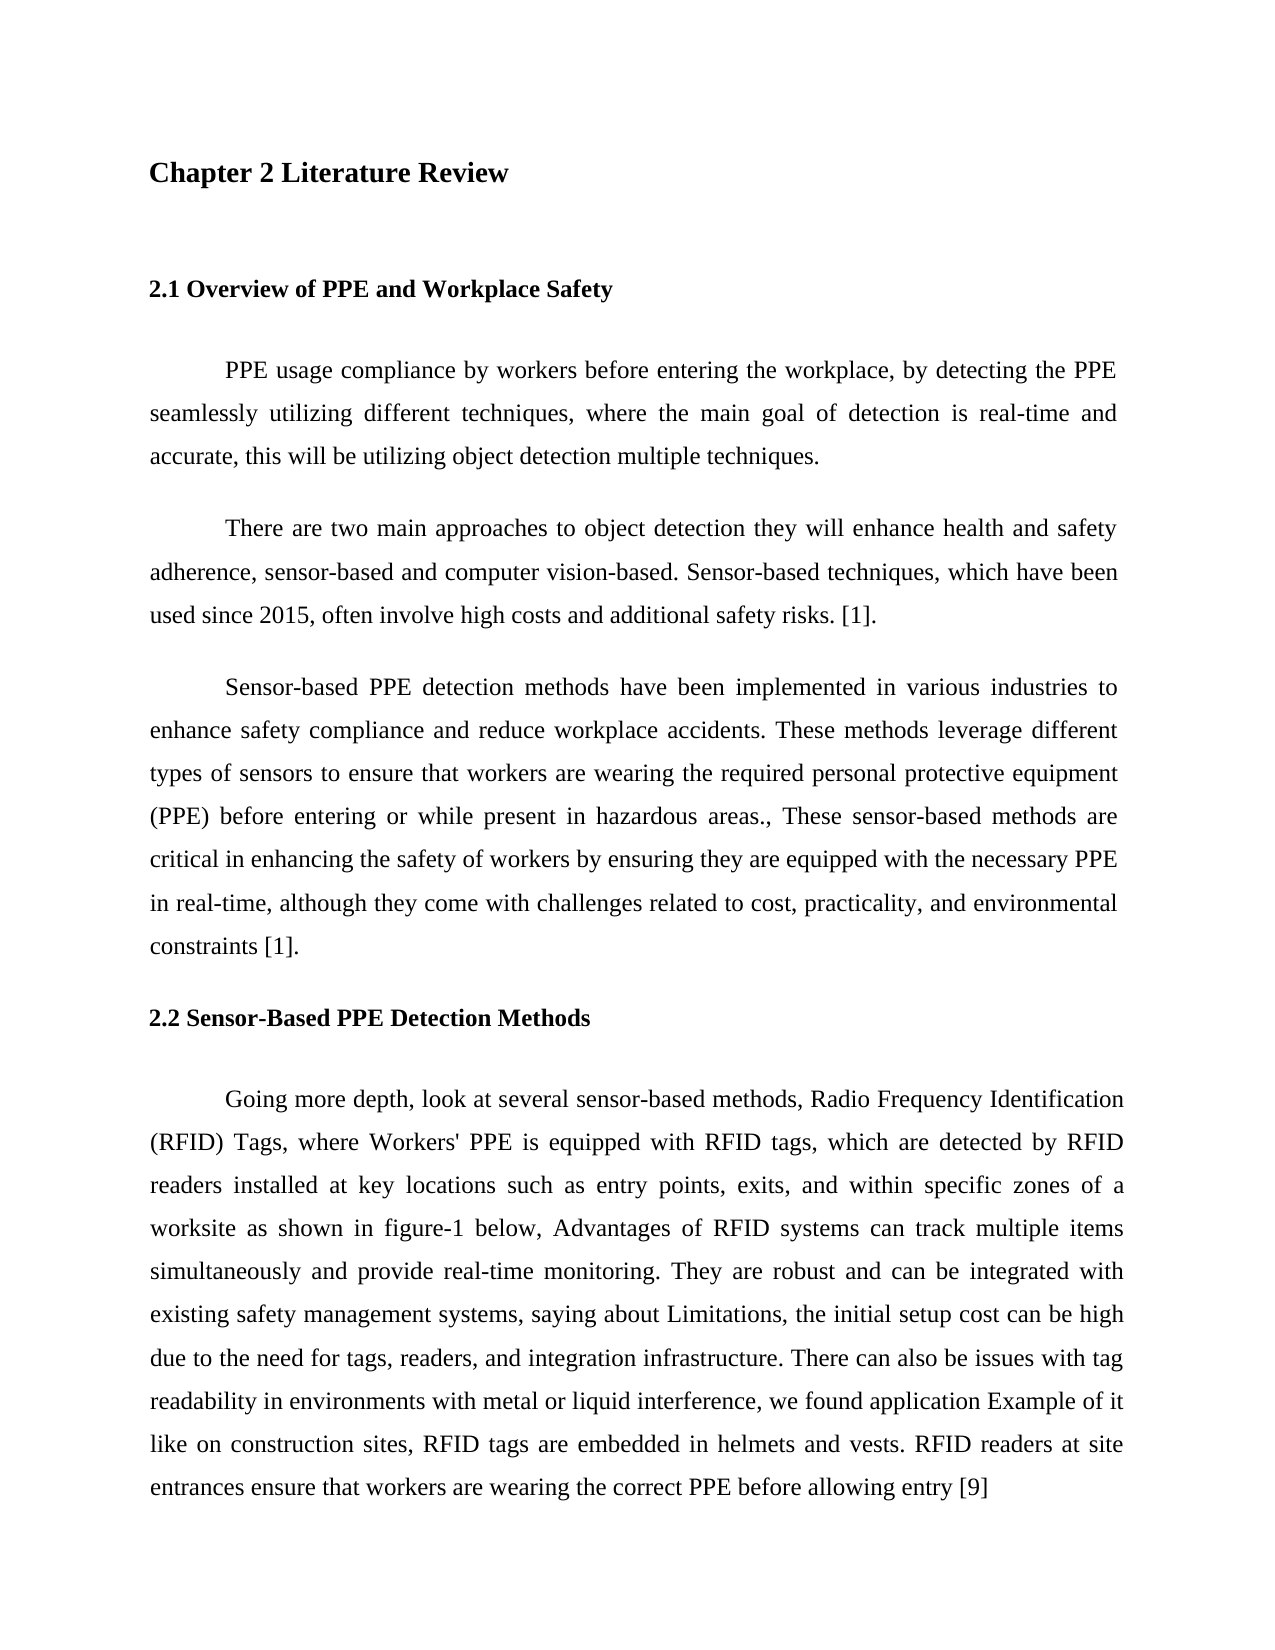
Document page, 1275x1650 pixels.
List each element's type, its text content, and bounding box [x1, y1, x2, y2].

text There are two main approaches to object detection they will enhance health and safety adherence, sensor-based and computer vision-based. Sensor-based techniques, which have been used since 2015, often involve high costs and additional safety risks. [1]. [149, 513, 1118, 628]
text Going more depth, look at several sensor-based methods, Radio Frequency Identification (RFID) Tags, where Workers' PPE is equipped with RFID tags, which are detected by RFID readers installed at key locations such as entry points, exits, and within specific zones of a worksite as shown in figure-1 below, Advantages of RFID systems can track multiple items simultaneously and provide real-time monitoring. They are robust and can be integrated with existing safety management systems, saying about Limitations, the initial setup cost can be high due to the need for tags, readers, and integration infrastructure. There can also be issues with tag readability in environments with metal or liquid interference, we found application Example of it like on construction sites, RFID tags are embedded in helmets and vests. RFID readers at site entrances ensure that workers are wearing the correct PPE before allowing entry [9] [150, 1084, 1126, 1501]
text PPE usage compliance by workers before entering the workplace, by detecting the PPE seamlessly utilizing different techniques, where the main goal of detection is real-time and accurate, this will be utilizing object detection multiple techniques. [149, 355, 1118, 470]
text Sensor-based PPE detection methods have been implemented in various industries to enhance safety compliance and reduce workplace accidents. These methods leverage different types of sensors to ensure that workers are wearing the required personal protective equipment (PPE) before entering or while present in hazardous areas., These sensor-based methods are critical in enhancing the safety of workers by ensuring they are equipped with the necessary PPE in real-time, although they come with challenges related to cost, practicality, and environmental constraints [1]. [149, 672, 1118, 959]
subtitle 2.2 Sensor-Based PPE Detection Methods [148, 1003, 1126, 1032]
subtitle Chapter 2 Literature Review [148, 155, 1126, 189]
subtitle 2.1 Overview of PPE and Workplace Safety [148, 274, 1126, 303]
